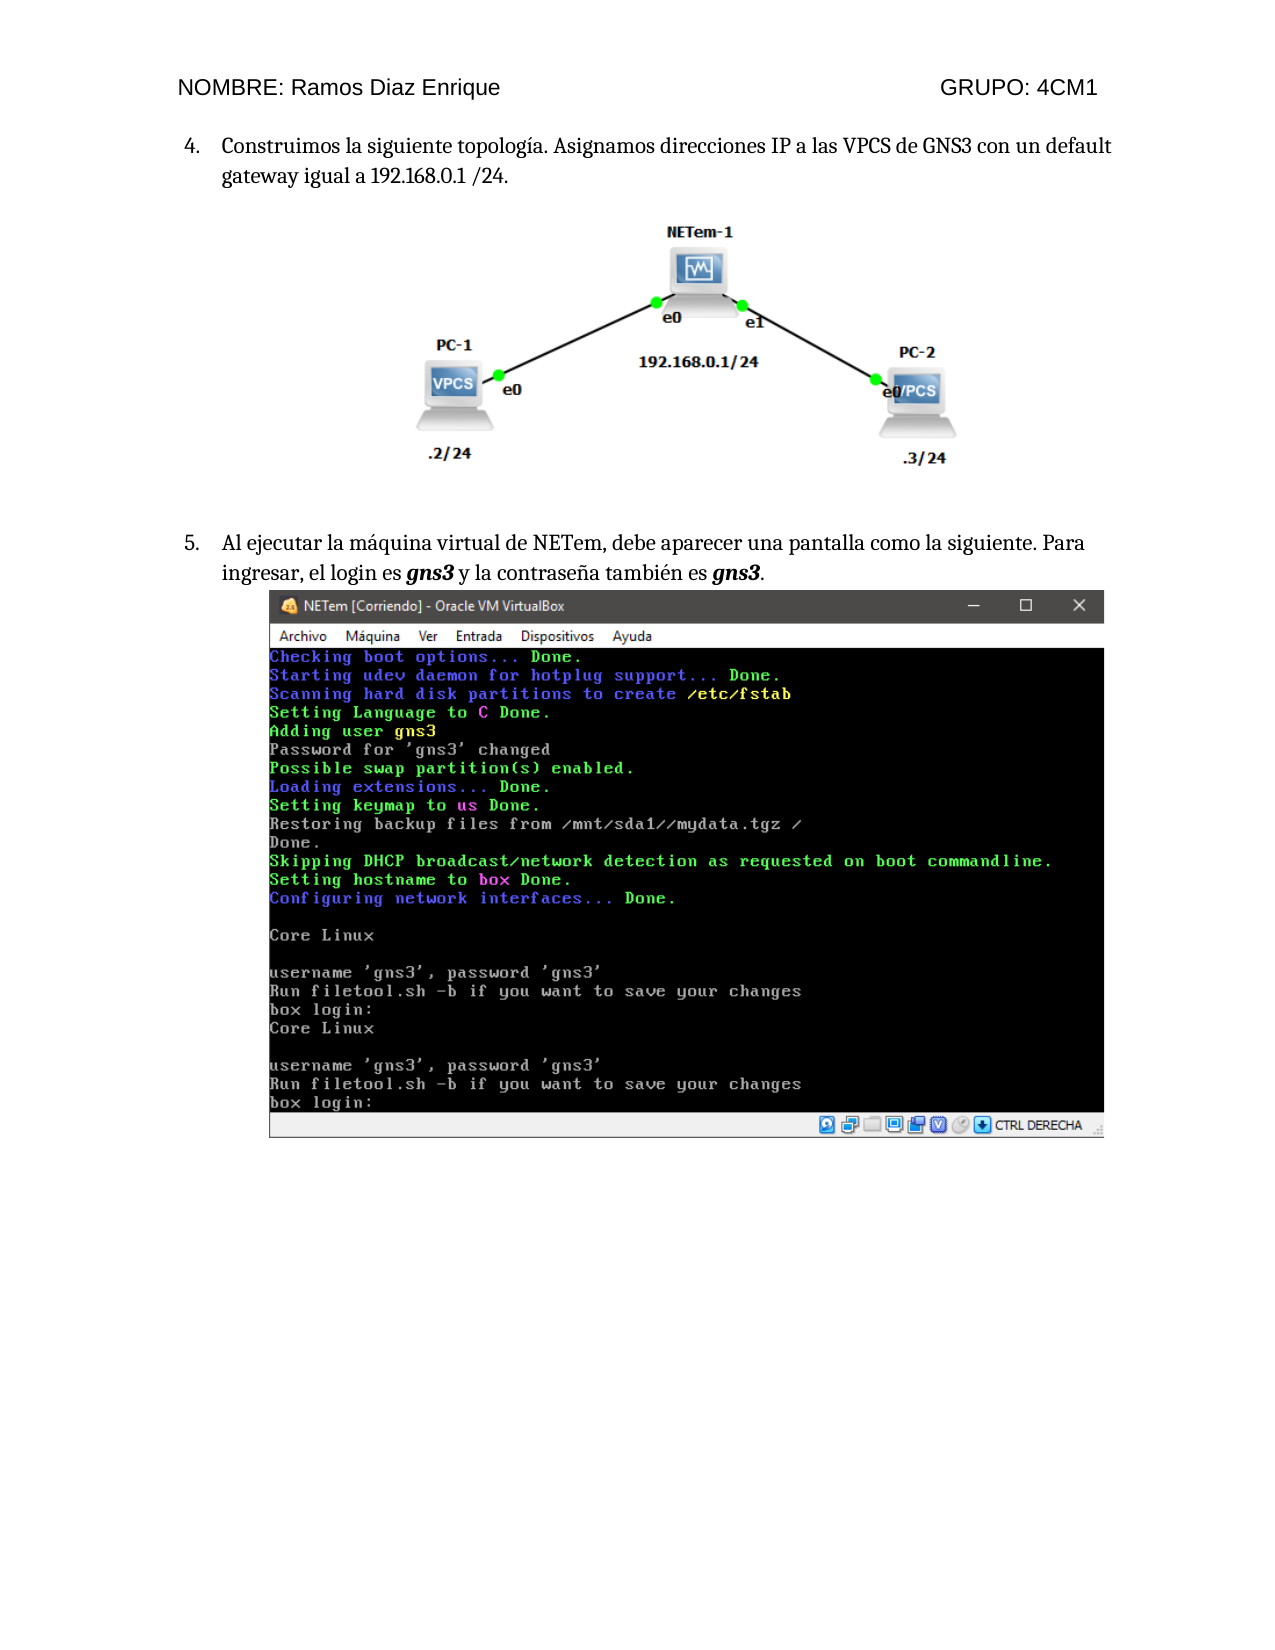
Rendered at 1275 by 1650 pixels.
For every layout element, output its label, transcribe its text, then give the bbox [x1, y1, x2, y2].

list Construimos la siguiente topología. Asignamos direcciones IP a las VPCS de GNS3 con un default gateway igual a 192.168.0.1 /24. [184, 133, 1152, 189]
picture [269, 590, 1105, 1138]
picture [392, 193, 981, 496]
list Al ejecutar la máquina virtual de NETem, debe aparecer una pantalla como la siguiente. Para ingresar, el login es gns3 y la contraseña también es gns3. [184, 530, 1152, 587]
